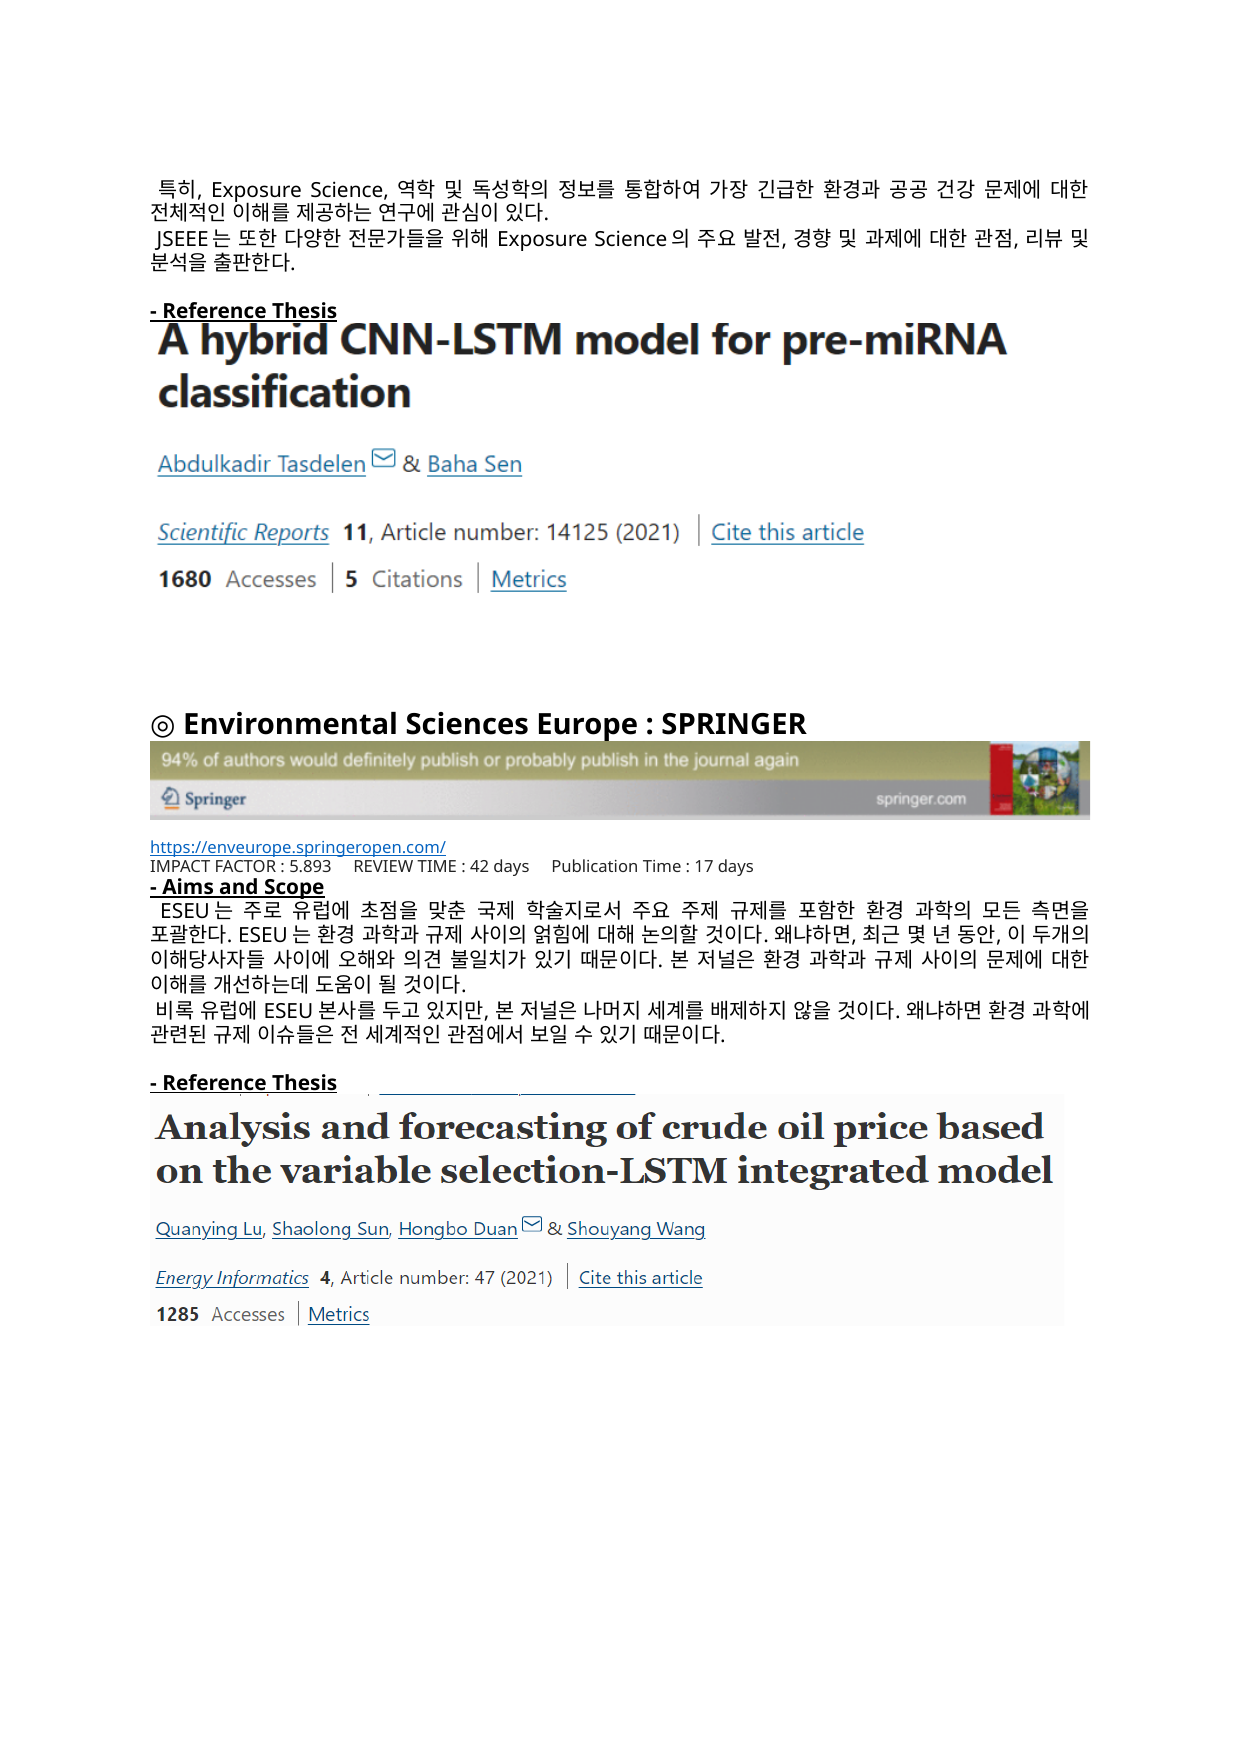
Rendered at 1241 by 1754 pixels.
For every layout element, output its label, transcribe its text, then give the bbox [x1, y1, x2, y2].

text 특히, Exposure Science, 역학 및 독성학의 정보를 통합하여 가장 긴급한 환경과 공공 건강 문제에 대한 전체적인 이해를 제공하는 연구에 관심이 있다. [150, 177, 1090, 227]
text JSEEE는 또한 다양한 전문가들을 위해 Exposure Science의 주요 발전, 경향 및 과제에 대한 관점, 리뷰 및 분석을 출판한다. [150, 227, 1090, 277]
text ◎ Environmental Sciences Europe : SPRINGER [150, 709, 1090, 741]
picture [150, 1094, 1065, 1326]
text - Reference Thesis [150, 1071, 1090, 1094]
text - Aims and Scope [150, 876, 1090, 899]
picture [150, 741, 1091, 820]
picture [150, 323, 1018, 613]
text IMPACT FACTOR : 5.893 REVIEW TIME : 42 days Publication Time : 17 days [150, 857, 1090, 876]
text - Reference Thesis [150, 300, 1090, 323]
text ESEU는 주로 유럽에 초점을 맞춘 국제 학술지로서 주요 주제 규제를 포함한 환경 과학의 모든 측면을 포괄한다. ESEU는 환경 과학과 규제 사이의 얽힘에 대해 논의할 것이다. 왜냐하면, 최근 몇 년 동안, 이 두개의 이해당사자들 사이에 오해와 의견 불일치가 있기 때문이다. 본 저널은 환경 과학과 규제 사이의 문제에 대한 이해를 개선하는데 도움이 될 것이다. [150, 899, 1090, 998]
text https://enveurope.springeropen.com/ [150, 839, 1090, 857]
text 비록 유럽에 ESEU 본사를 두고 있지만, 본 저널은 나머지 세계를 배제하지 않을 것이다. 왜냐하면 환경 과학에 관련된 규제 이슈들은 전 세계적인 관점에서 보일 수 있기 때문이다. [150, 998, 1090, 1048]
